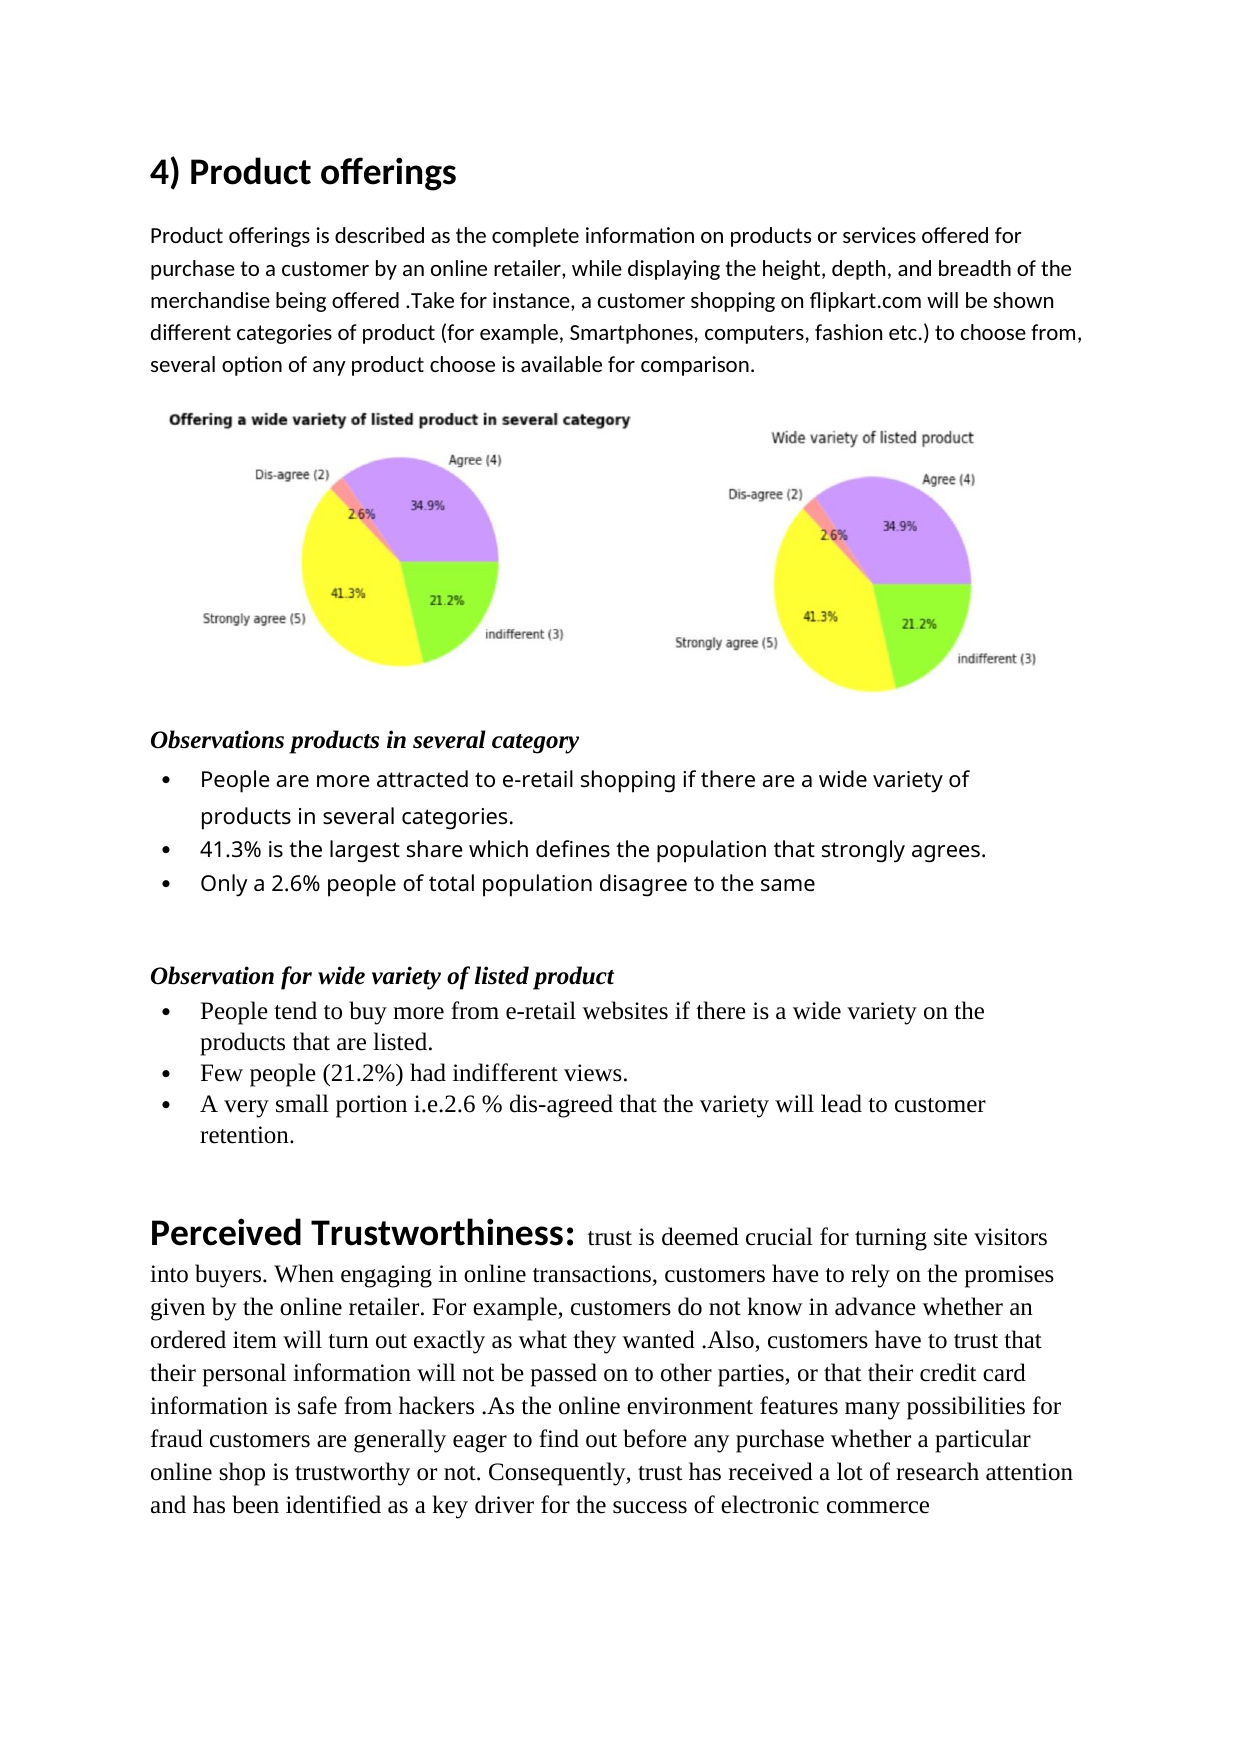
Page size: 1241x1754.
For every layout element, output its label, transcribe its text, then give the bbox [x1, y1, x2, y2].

subtitle Observation for wide variety of listed product [150, 961, 1240, 989]
list 41.3% is the largest share which defines the population that strongly agrees. [162, 837, 1240, 862]
subtitle Observations products in several category [150, 725, 1240, 754]
list Only a 2.6% people of total population disagree to the same [162, 868, 1240, 898]
picture [673, 425, 1042, 696]
list People tend to buy more from e-retail websites if there is a wide variety on the products that are listed. [162, 996, 986, 1056]
list People are more attracted to e-retail shopping if there are a wide variety of products in several categories. [162, 764, 1034, 830]
text Product offerings is described as the complete information on products or services offered for purchase to a customer by an online retailer, while displaying the height, depth, and breadth of the merchandise being offered .Take for instance, a customer shopping on flipkart.com will be shown different categories of product (for example, Smartphones, computers, fashion etc.) to choose from, several option of any product choose is available for comparison. [150, 222, 1086, 378]
subtitle Product offerings [150, 148, 1240, 194]
text Perceived Trustworthiness: trust is deemed crucial for turning site visitors into buyers. When engaging in online transactions, customers have to rely on the promises given by the online retailer. For example, customers do not know in advance whether an ordered item will turn out exactly as what they wanted .Also, customers have to trust that their personal information will not be passed on to other parties, or that their credit card information is safe from hackers .As the online environment features many possibilities for fraud customers are generally eager to find out before any purchase whether a particular online shop is trustworthy or not. Consequently, trust has received a lot of research attention and has been identified as a key driver for the success of electronic commerce [150, 1209, 1075, 1519]
picture [166, 409, 635, 669]
list Few people (21.2%) had indifferent views. [162, 1058, 1240, 1087]
list A very small portion i.e.2.6 % dis-agreed that the variety will lead to customer retention. [162, 1089, 986, 1150]
